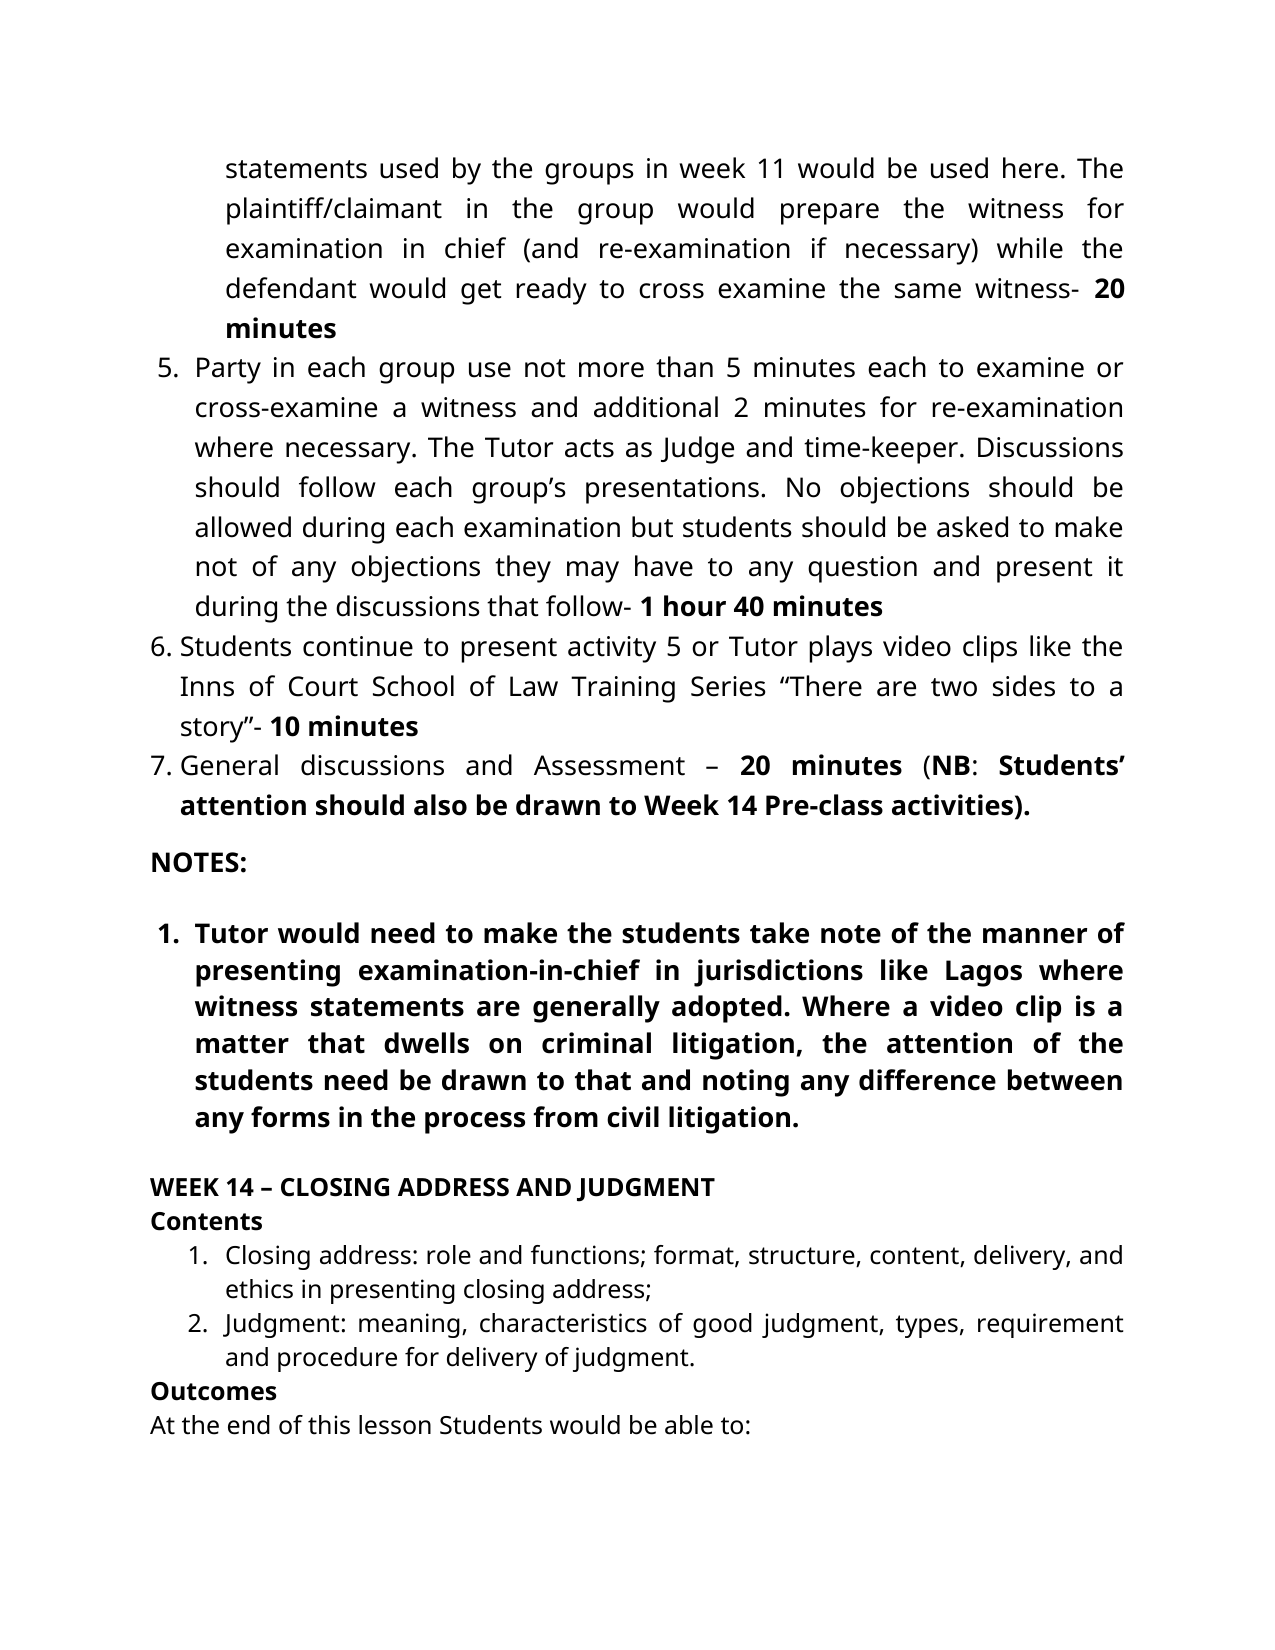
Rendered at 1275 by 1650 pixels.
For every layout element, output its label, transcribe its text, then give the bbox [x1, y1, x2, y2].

list Students continue to present activity 5 or Tutor plays video clips like the Inns of Court School of Law Training Series “There are two sides to a story”- 10 minutes [150, 627, 1125, 744]
list Tutor would need to make the students take note of the manner of presenting examination-in-chief in jurisdictions like Lagos where witness statements are generally adopted. Where a video clip is a matter that dwells on criminal litigation, the attention of the students need be drawn to that and noting any difference between any forms in the process from civil litigation. [157, 914, 1125, 1135]
text NOTES: [150, 843, 1125, 880]
list Party in each group use not more than 5 minutes each to examine or cross-examine a witness and additional 2 minutes for re-examination where necessary. The Tutor acts as Judge and time-keeper. Discussions should follow each group’s presentations. No objections should be allowed during each examination but students should be asked to make not of any objections they may have to any question and present it during the discussions that follow- 1 hour 40 minutes [157, 349, 1125, 624]
list Judgment: meaning, characteristics of good judgment, types, requirement and procedure for delivery of judgment. [187, 1306, 1125, 1374]
text WEEK 14 – CLOSING ADDRESS AND JUDGMENT [150, 1169, 1125, 1203]
text Outcomes [150, 1374, 1125, 1408]
list Closing address: role and functions; format, structure, content, delivery, and ethics in presenting closing address; [187, 1237, 1125, 1306]
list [187, 150, 1125, 346]
text Contents [150, 1203, 1125, 1237]
text At the end of this lesson Students would be able to: [150, 1408, 1125, 1442]
list General discussions and Assessment – 20 minutes (NB: Students’ attention should also be drawn to Week 14 Pre-class activities). [150, 747, 1125, 823]
